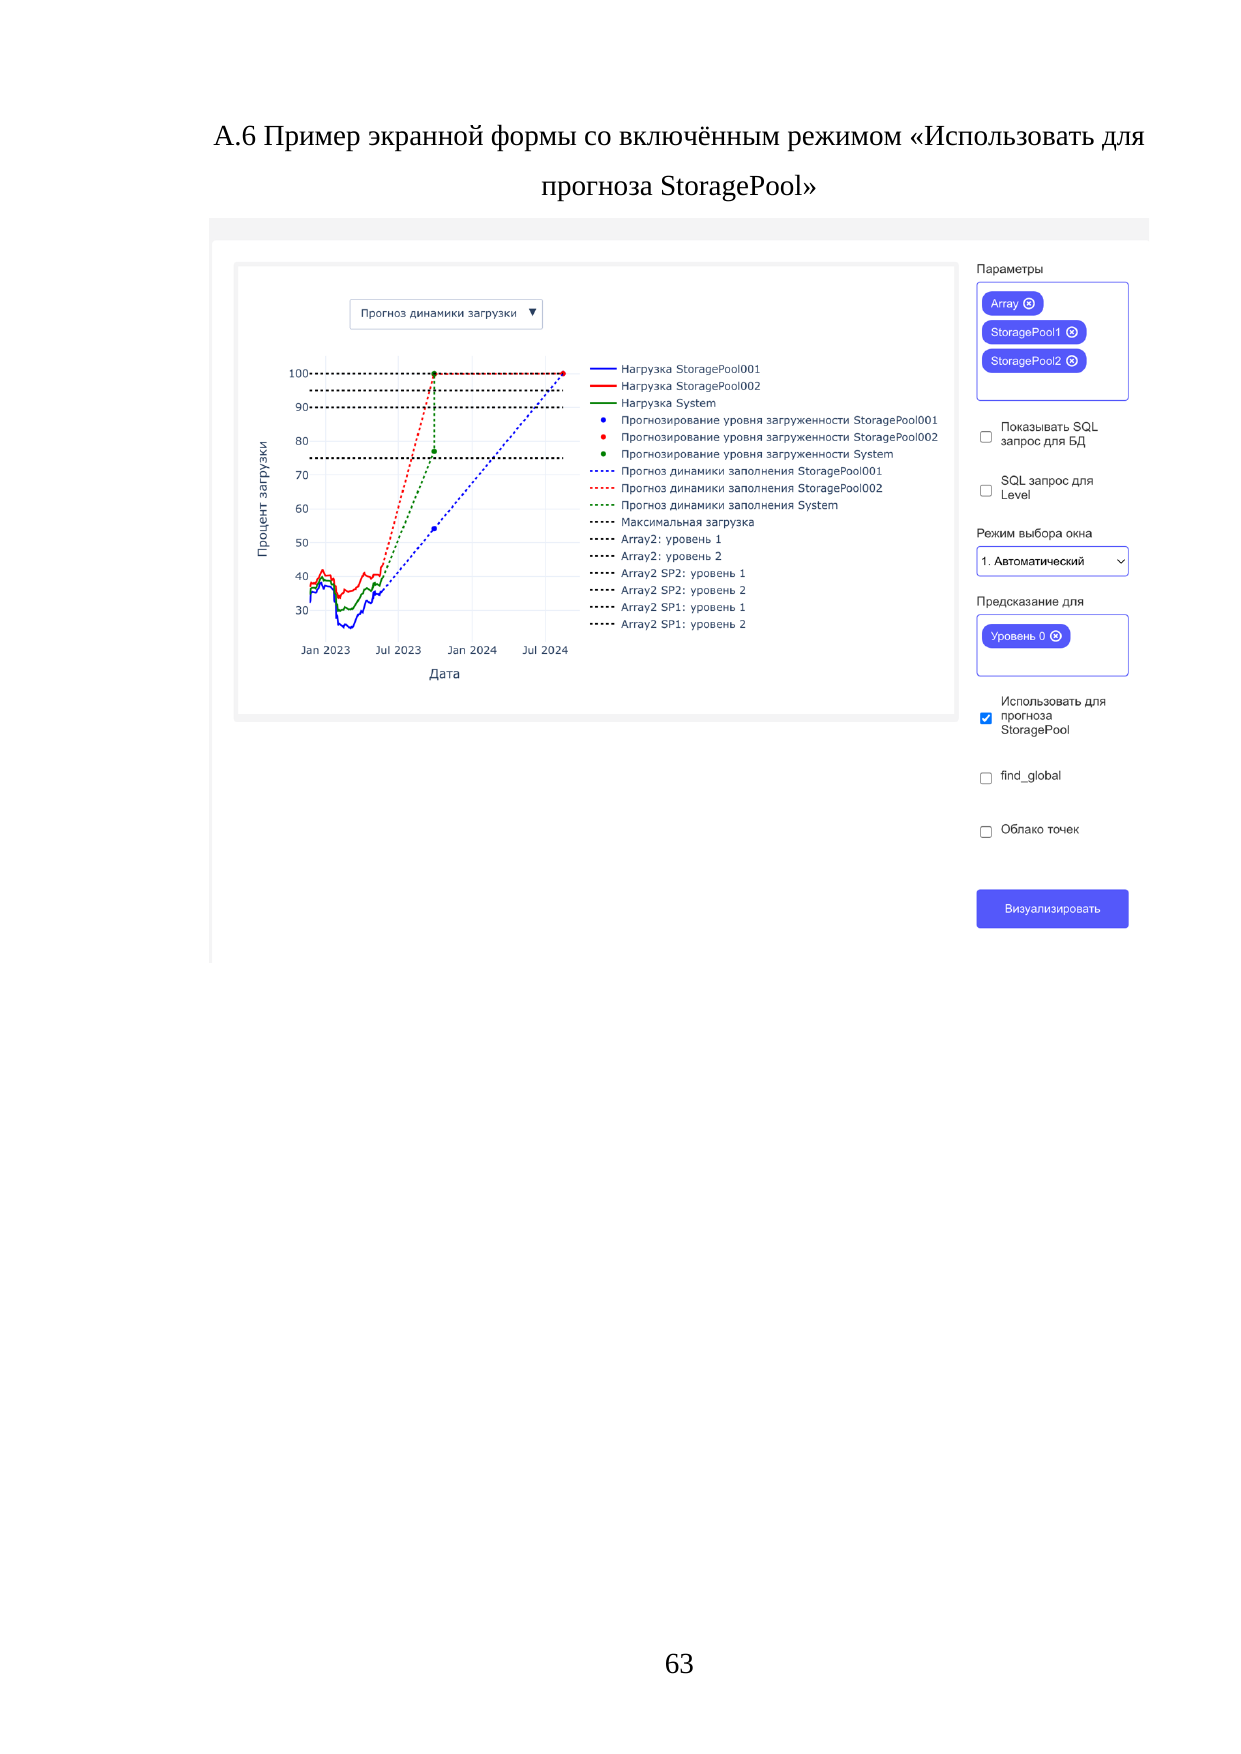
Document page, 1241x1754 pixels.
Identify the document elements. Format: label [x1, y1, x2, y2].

picture [209, 218, 1150, 963]
